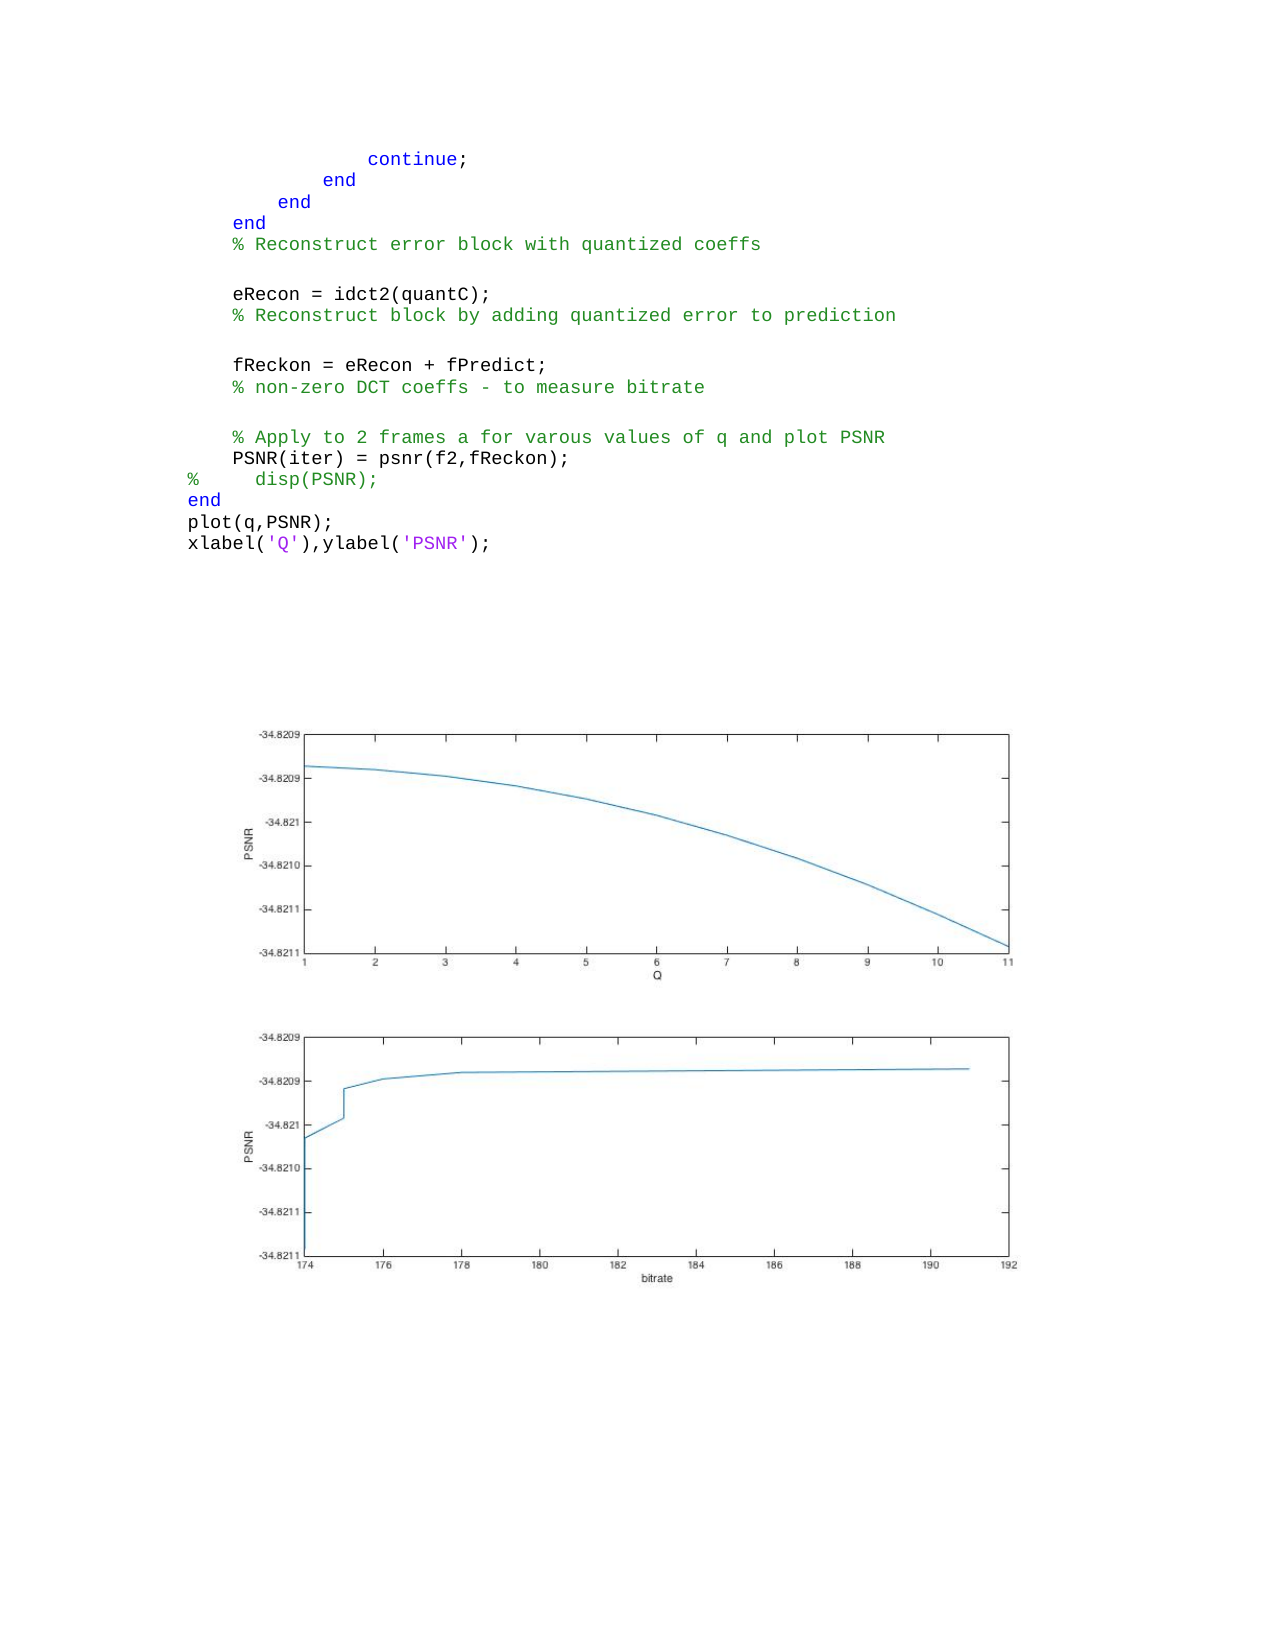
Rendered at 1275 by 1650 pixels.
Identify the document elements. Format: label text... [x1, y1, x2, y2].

text plot(q,PSNR); [187, 512, 1087, 534]
text end [187, 171, 1087, 192]
text % disp(PSNR); [187, 470, 1087, 491]
text end [187, 214, 1087, 235]
picture [187, 687, 1095, 1326]
text % Reconstruct error block with quantized coeffs [187, 235, 1087, 256]
text fReckon = eRecon + fPredict; [187, 356, 1087, 377]
text end [187, 192, 1087, 214]
text xlabel('Q'),ylabel('PSNR'); [187, 534, 1087, 555]
text PSNR(iter) = psnr(f2,fReckon); [187, 449, 1087, 470]
text continue; [187, 150, 1087, 171]
text % Apply to 2 frames a for varous values of q and plot PSNR [187, 427, 1087, 449]
text eRecon = idct2(quantC); [187, 285, 1087, 306]
text % non-zero DCT coeffs - to measure bitrate [187, 377, 1087, 399]
text end [187, 491, 1087, 512]
text % Reconstruct block by adding quantized error to prediction [187, 306, 1087, 327]
